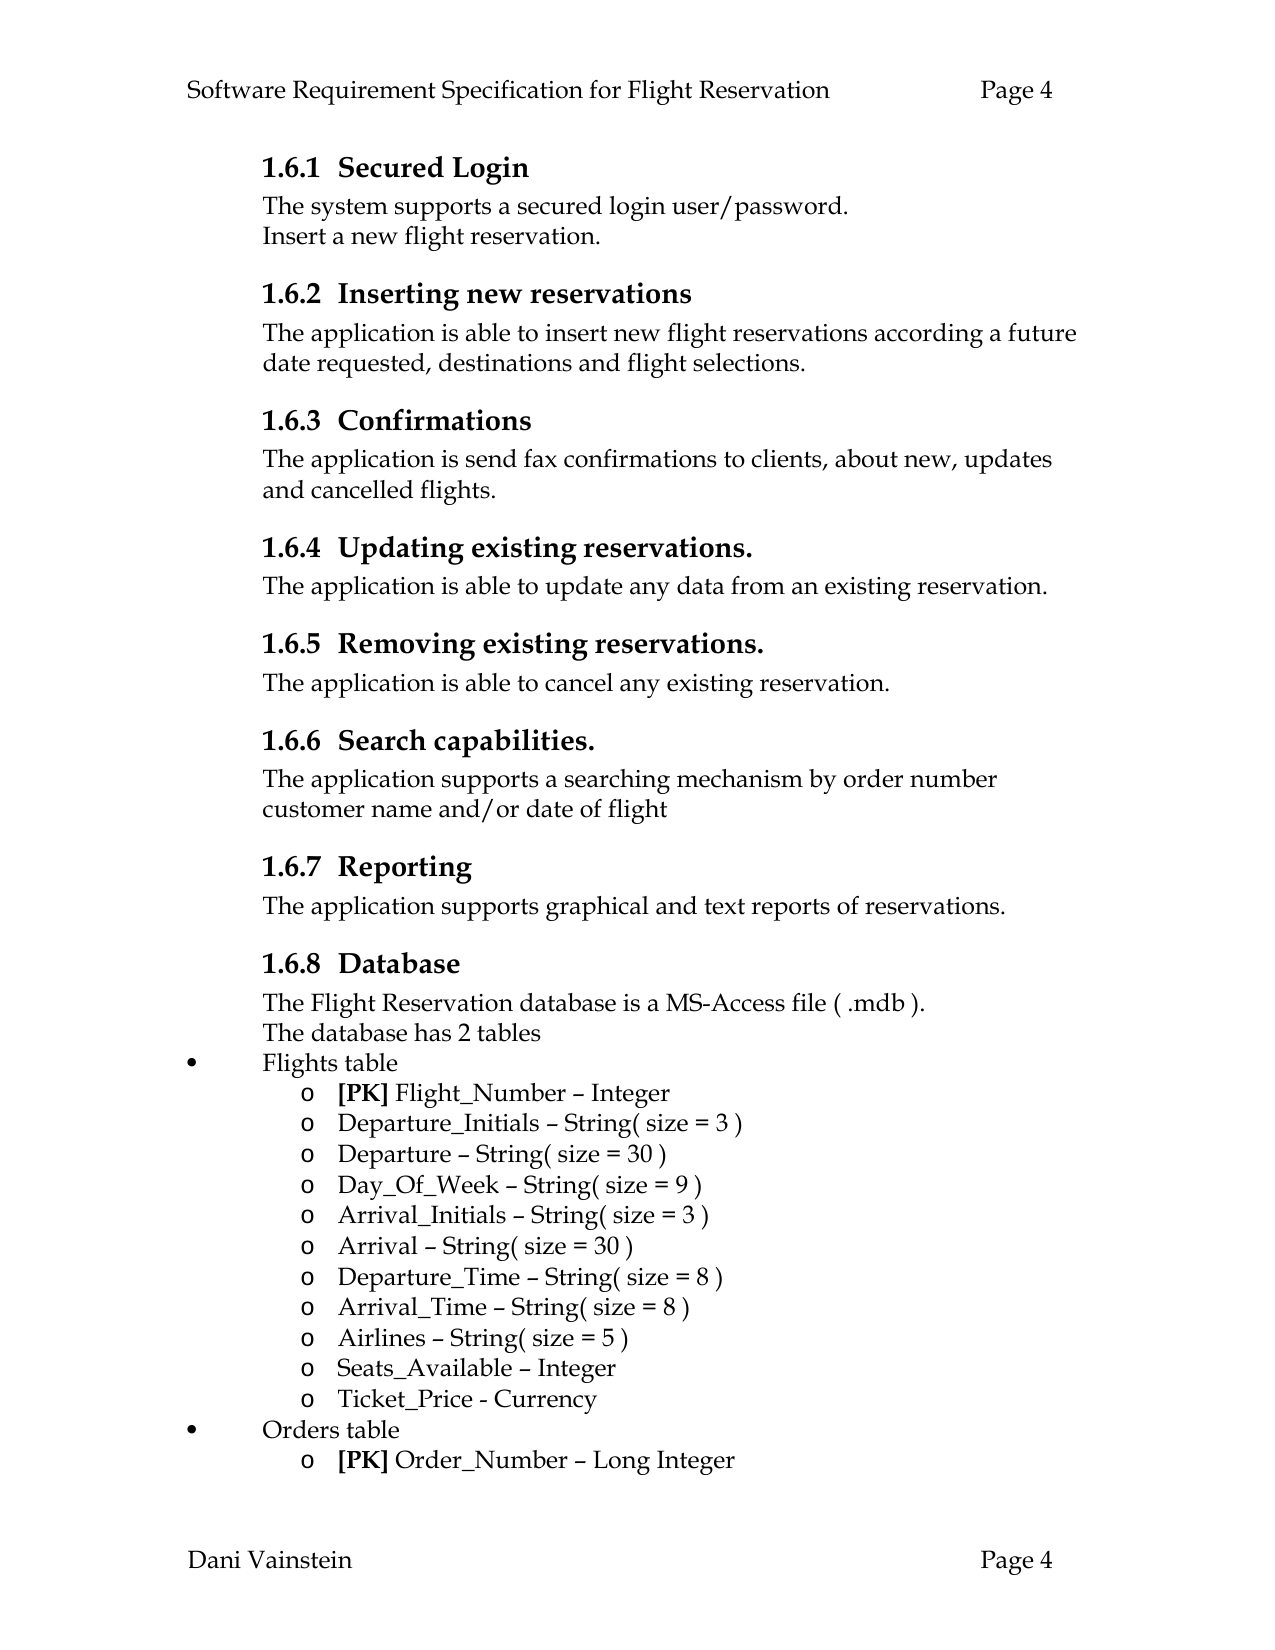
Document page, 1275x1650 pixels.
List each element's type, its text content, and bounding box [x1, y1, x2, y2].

subtitle Updating existing reservations. [262, 530, 1087, 565]
text The application is able to update any data from an existing reservation. [262, 571, 1087, 602]
subtitle Search capabilities. [262, 723, 1087, 758]
subtitle Confirmations [262, 403, 1087, 438]
subtitle Removing existing reservations. [262, 627, 1087, 662]
list [PK] Flight_Number – Integer [300, 1078, 1087, 1109]
list Departure_Time – String( size = 8 ) [300, 1262, 1087, 1292]
list Departure_Initials – String( size = 3 ) [300, 1109, 1087, 1139]
list Day_Of_Week – String( size = 9 ) [300, 1170, 1087, 1201]
text The application is able to cancel any existing reservation. [262, 668, 1087, 698]
subtitle Reporting [262, 850, 1087, 885]
list Departure – String( size = 30 ) [300, 1139, 1087, 1170]
list Orders table [187, 1415, 1087, 1445]
text The system supports a secured login user/password. [262, 191, 1087, 222]
list Seats_Available – Integer [300, 1354, 1087, 1384]
text The application supports graphical and text reports of reservations. [262, 891, 1087, 921]
list Arrival_Time – String( size = 8 ) [300, 1292, 1087, 1323]
list Ticket_Price - Currency [300, 1384, 1087, 1415]
subtitle Secured Login [262, 150, 1087, 185]
text The application is able to insert new flight reservations according a future date requested, destinations and flight selections. [262, 318, 1087, 378]
subtitle Database [262, 946, 1087, 982]
list Flights table [187, 1048, 1087, 1078]
text The application is send fax confirmations to clients, about new, updates and cancelled flights. [262, 445, 1087, 505]
text Insert a new flight reservation. [262, 222, 1087, 252]
text The database has 2 tables [262, 1018, 1087, 1048]
list Arrival_Initials – String( size = 3 ) [300, 1201, 1087, 1231]
text The Flight Reservation database is a MS-Access file ( .mdb ). [262, 988, 1087, 1018]
list Arrival – String( size = 30 ) [300, 1231, 1087, 1262]
list [PK] Order_Number – Long Integer [300, 1445, 1087, 1476]
text The application supports a searching mechanism by order number customer name and/or date of flight [262, 764, 1087, 825]
list Airlines – String( size = 5 ) [300, 1323, 1087, 1354]
subtitle Inserting new reservations [262, 277, 1087, 312]
